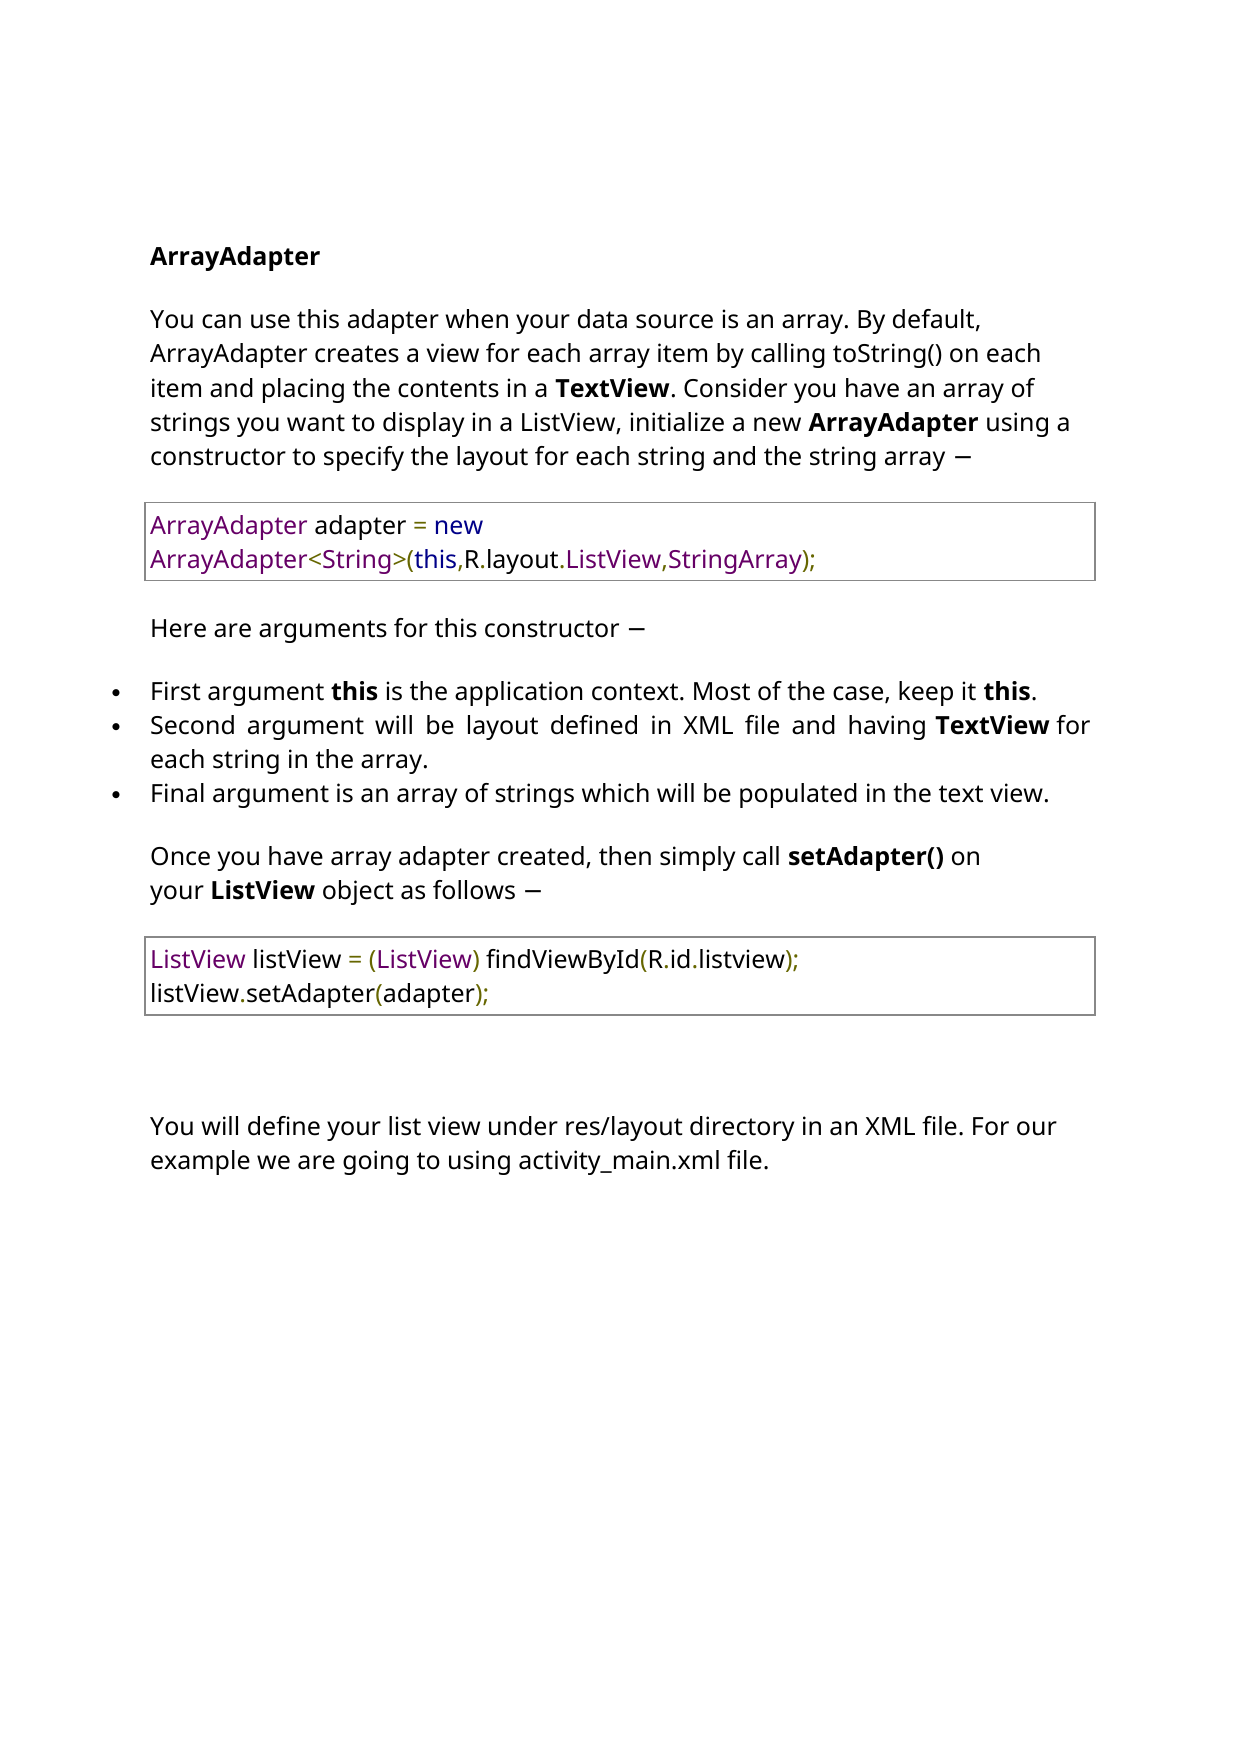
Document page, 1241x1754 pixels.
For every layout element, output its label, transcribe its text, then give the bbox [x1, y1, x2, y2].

list First argument this is the application context. Most of the case, keep it this. [112, 673, 1090, 708]
text ArrayAdapter adapter = new ArrayAdapter<String>(this,R.layout.ListView,StringArray); [146, 503, 1094, 580]
text listView.setAdapter(adapter); [146, 970, 1094, 1014]
list Second argument will be layout defined in XML file and having TextView for each string in the array. [112, 708, 1090, 776]
text You can use this adapter when your data source is an array. By default, ArrayAdapter creates a view for each array item by calling toString() on each item and placing the contents in a TextView. Consider you have an array of strings you want to display in a ListView, initialize a new ArrayAdapter using a constructor to specify the layout for each string and the string array − [150, 302, 1090, 472]
text Once you have array adapter created, then simply call setAdapter() on your ListView object as follows − [150, 839, 1090, 907]
list Final argument is an array of strings which will be populated in the text view. [112, 776, 1090, 810]
text Here are arguments for this constructor − [150, 610, 1090, 644]
text ListView listView = (ListView) findViewById(R.id.listview); [146, 938, 1094, 970]
text You will define your list view under res/layout directory in an XML file. For our example we are going to using activity_main.xml file. [150, 1108, 1090, 1176]
text ArrayAdapter [150, 226, 1090, 273]
